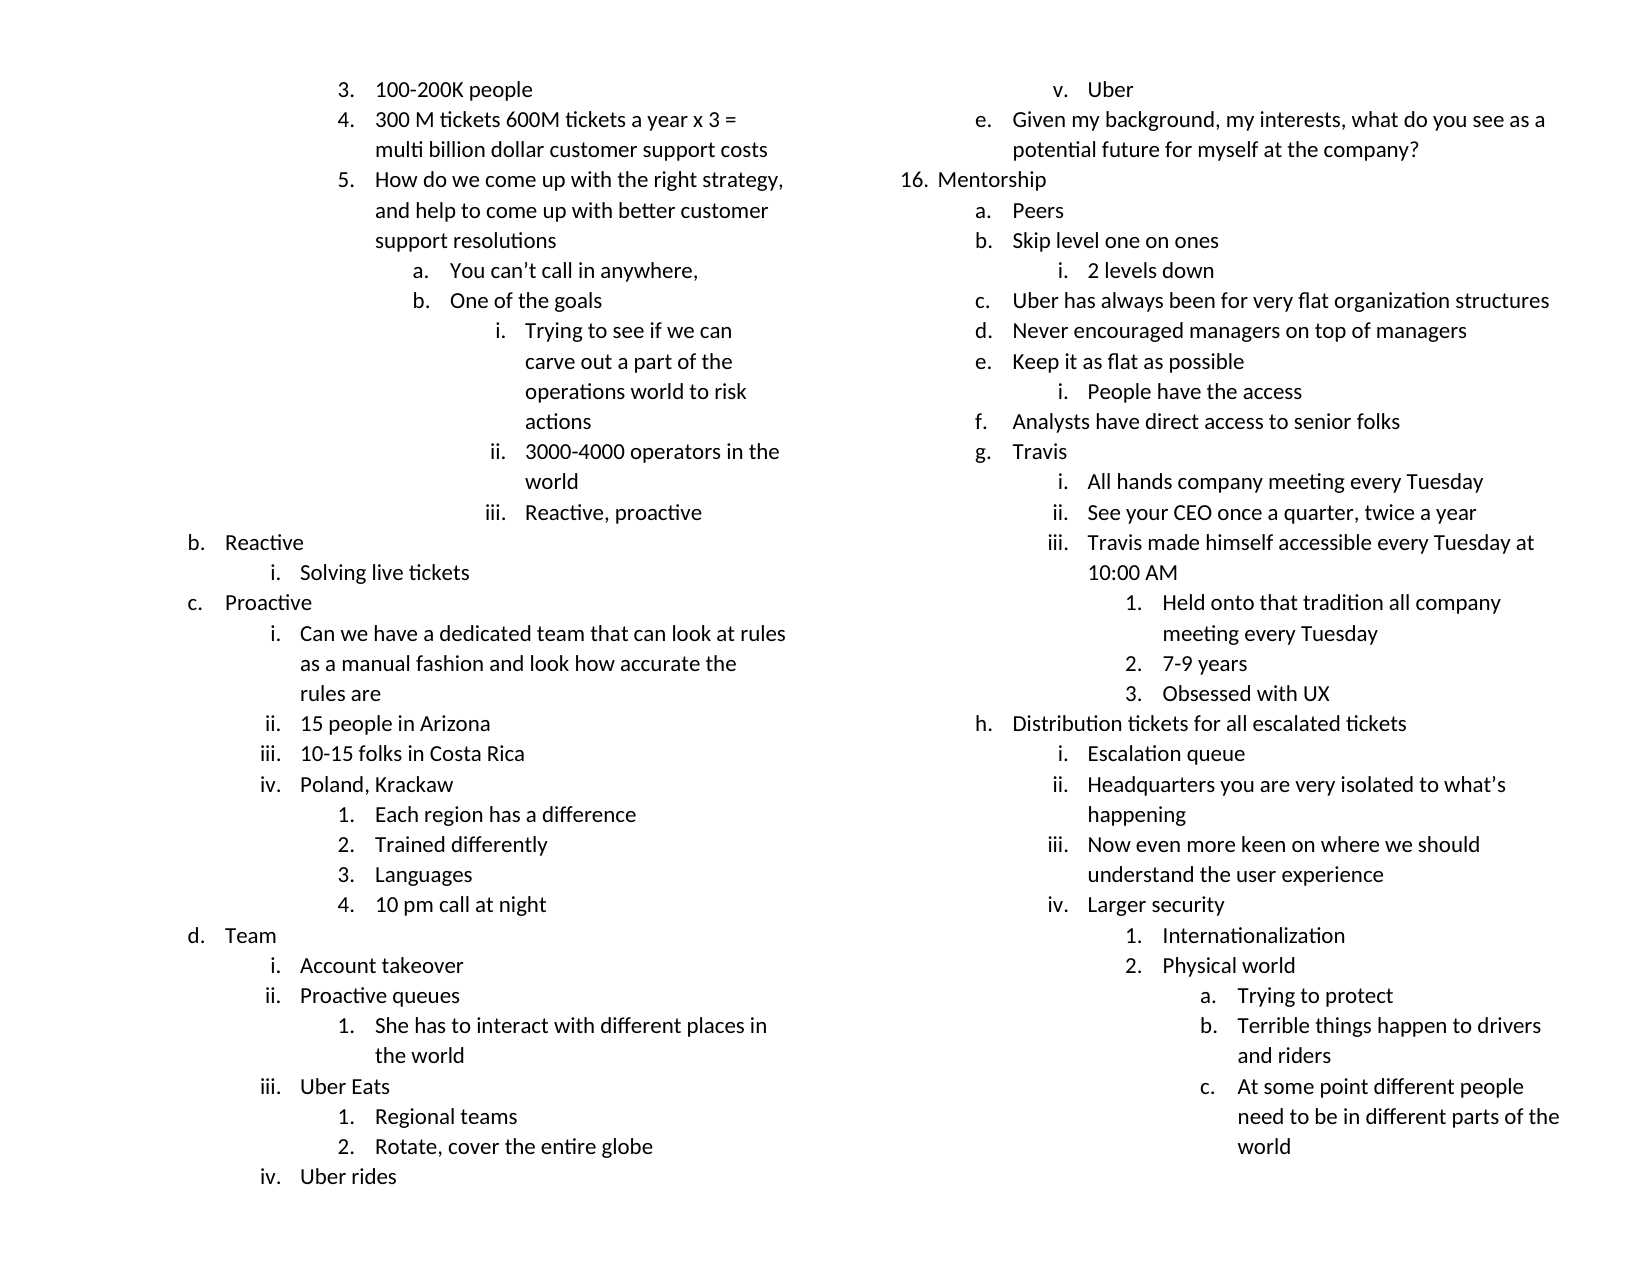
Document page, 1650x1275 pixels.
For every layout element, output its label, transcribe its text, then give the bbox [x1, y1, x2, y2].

list Internationalization [1125, 921, 1575, 949]
list Skip level one on ones [975, 226, 1575, 254]
list How do we come up with the right strategy, and help to come up with better customer support resolutions [337, 166, 787, 254]
list Larger security [1069, 891, 1575, 919]
list Regional teams [337, 1102, 787, 1130]
list 10-15 folks in Costa Rica [281, 739, 787, 768]
list Poland, Krackaw [281, 770, 787, 798]
list Physical world [1125, 951, 1575, 979]
list Trained differently [337, 830, 787, 858]
list Peers [975, 196, 1575, 224]
list Trying to protect [1200, 981, 1575, 1009]
list 2 levels down [1069, 256, 1575, 284]
list She has to interact with different places in the world [337, 1011, 787, 1070]
list Rotate, cover the entire globe [337, 1132, 787, 1160]
list 3000-4000 operators in the world [506, 437, 787, 496]
list One of the goals [412, 286, 787, 314]
list Languages [337, 860, 787, 888]
list Keep it as flat as possible [975, 347, 1575, 375]
list Team [187, 921, 787, 949]
list Given my background, my interests, what do you see as a potential future for myself at the company? [975, 105, 1575, 163]
list All hands company meeting every Tuesday [1069, 468, 1575, 496]
list Terrible things happen to drivers and riders [1200, 1011, 1575, 1070]
list Can we have a dedicated team that can look at rules as a manual fashion and look how accurate the rules are [281, 619, 787, 707]
list See your CEO once a quarter, twice a year [1069, 498, 1575, 526]
list Uber Eats [281, 1072, 787, 1100]
list Analysts have direct access to senior folks [975, 407, 1575, 435]
list 10 pm call at night [337, 891, 787, 919]
list Reactive, proactive [506, 498, 787, 526]
list At some point different people need to be in different parts of the world [1200, 1072, 1575, 1160]
list Account takeover [281, 951, 787, 979]
list 300 M tickets 600M tickets a year x 3 = multi billion dollar customer support costs [337, 105, 787, 163]
list Reactive [187, 528, 787, 556]
list Now even more keen on where we should understand the user experience [1069, 830, 1575, 888]
list Obsessed with UX [1125, 679, 1575, 707]
list Uber rides [281, 1162, 787, 1191]
list Solving live tickets [281, 558, 787, 586]
list Held onto that tradition all company meeting every Tuesday [1125, 588, 1575, 647]
list Uber has always been for very flat organization structures [975, 286, 1575, 314]
list Trying to see if we can carve out a part of the operations world to risk actions [506, 317, 787, 435]
list 100-200K people [337, 75, 787, 103]
list People have the access [1069, 377, 1575, 405]
list Each region has a difference [337, 800, 787, 828]
list Travis [975, 437, 1575, 466]
list Proactive [187, 588, 787, 617]
list 15 people in Arizona [281, 709, 787, 737]
list Proactive queues [281, 981, 787, 1009]
list Mentorship [900, 166, 1575, 194]
list Uber [1069, 75, 1575, 103]
list You can’t call in anywhere, [412, 256, 787, 284]
list Escalation queue [1069, 739, 1575, 768]
list Travis made himself accessible every Tuesday at 10:00 AM [1069, 528, 1575, 586]
list 7-9 years [1125, 649, 1575, 677]
list Never encouraged managers on top of managers [975, 317, 1575, 345]
list Distribution tickets for all escalated tickets [975, 709, 1575, 737]
list Headquarters you are very isolated to what’s happening [1069, 770, 1575, 828]
